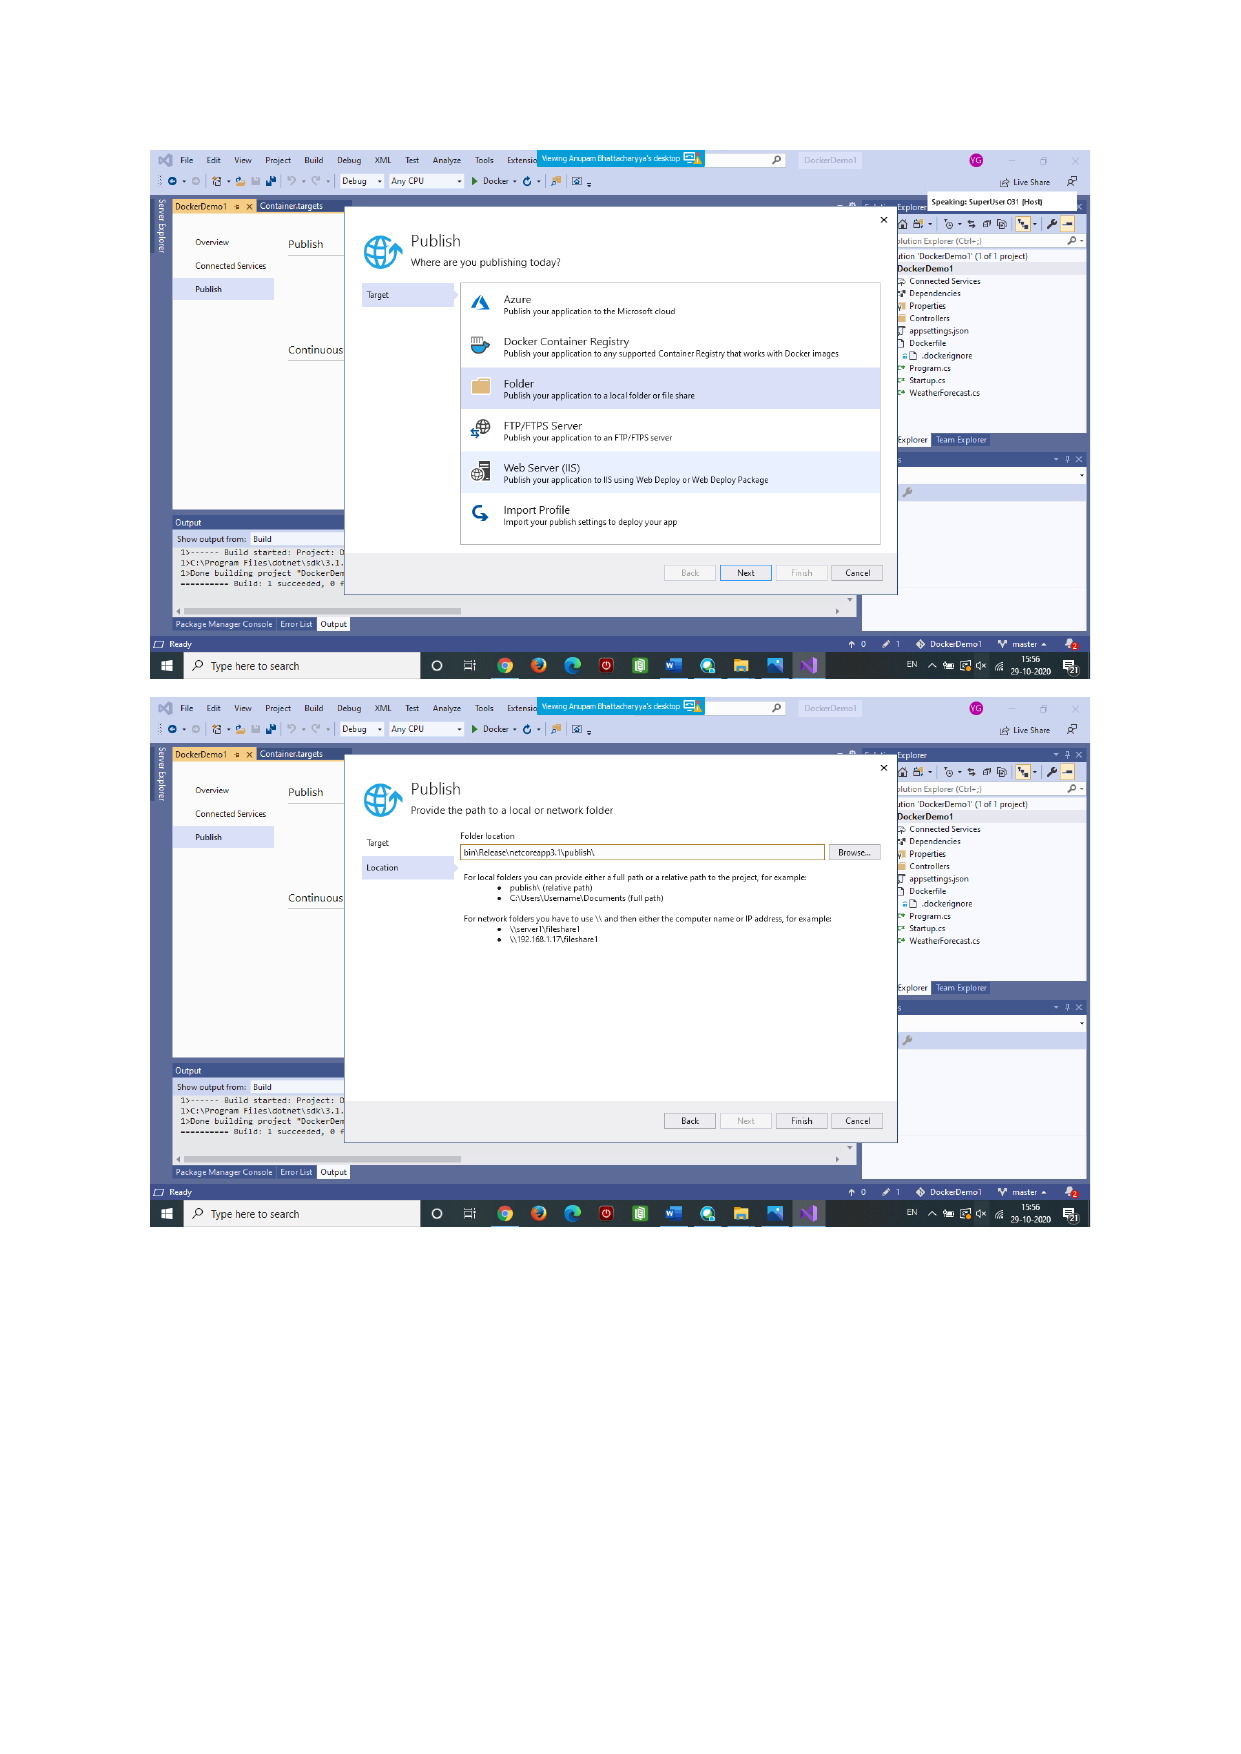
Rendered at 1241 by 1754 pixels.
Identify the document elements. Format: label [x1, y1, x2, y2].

picture [150, 150, 1091, 679]
picture [150, 697, 1091, 1227]
